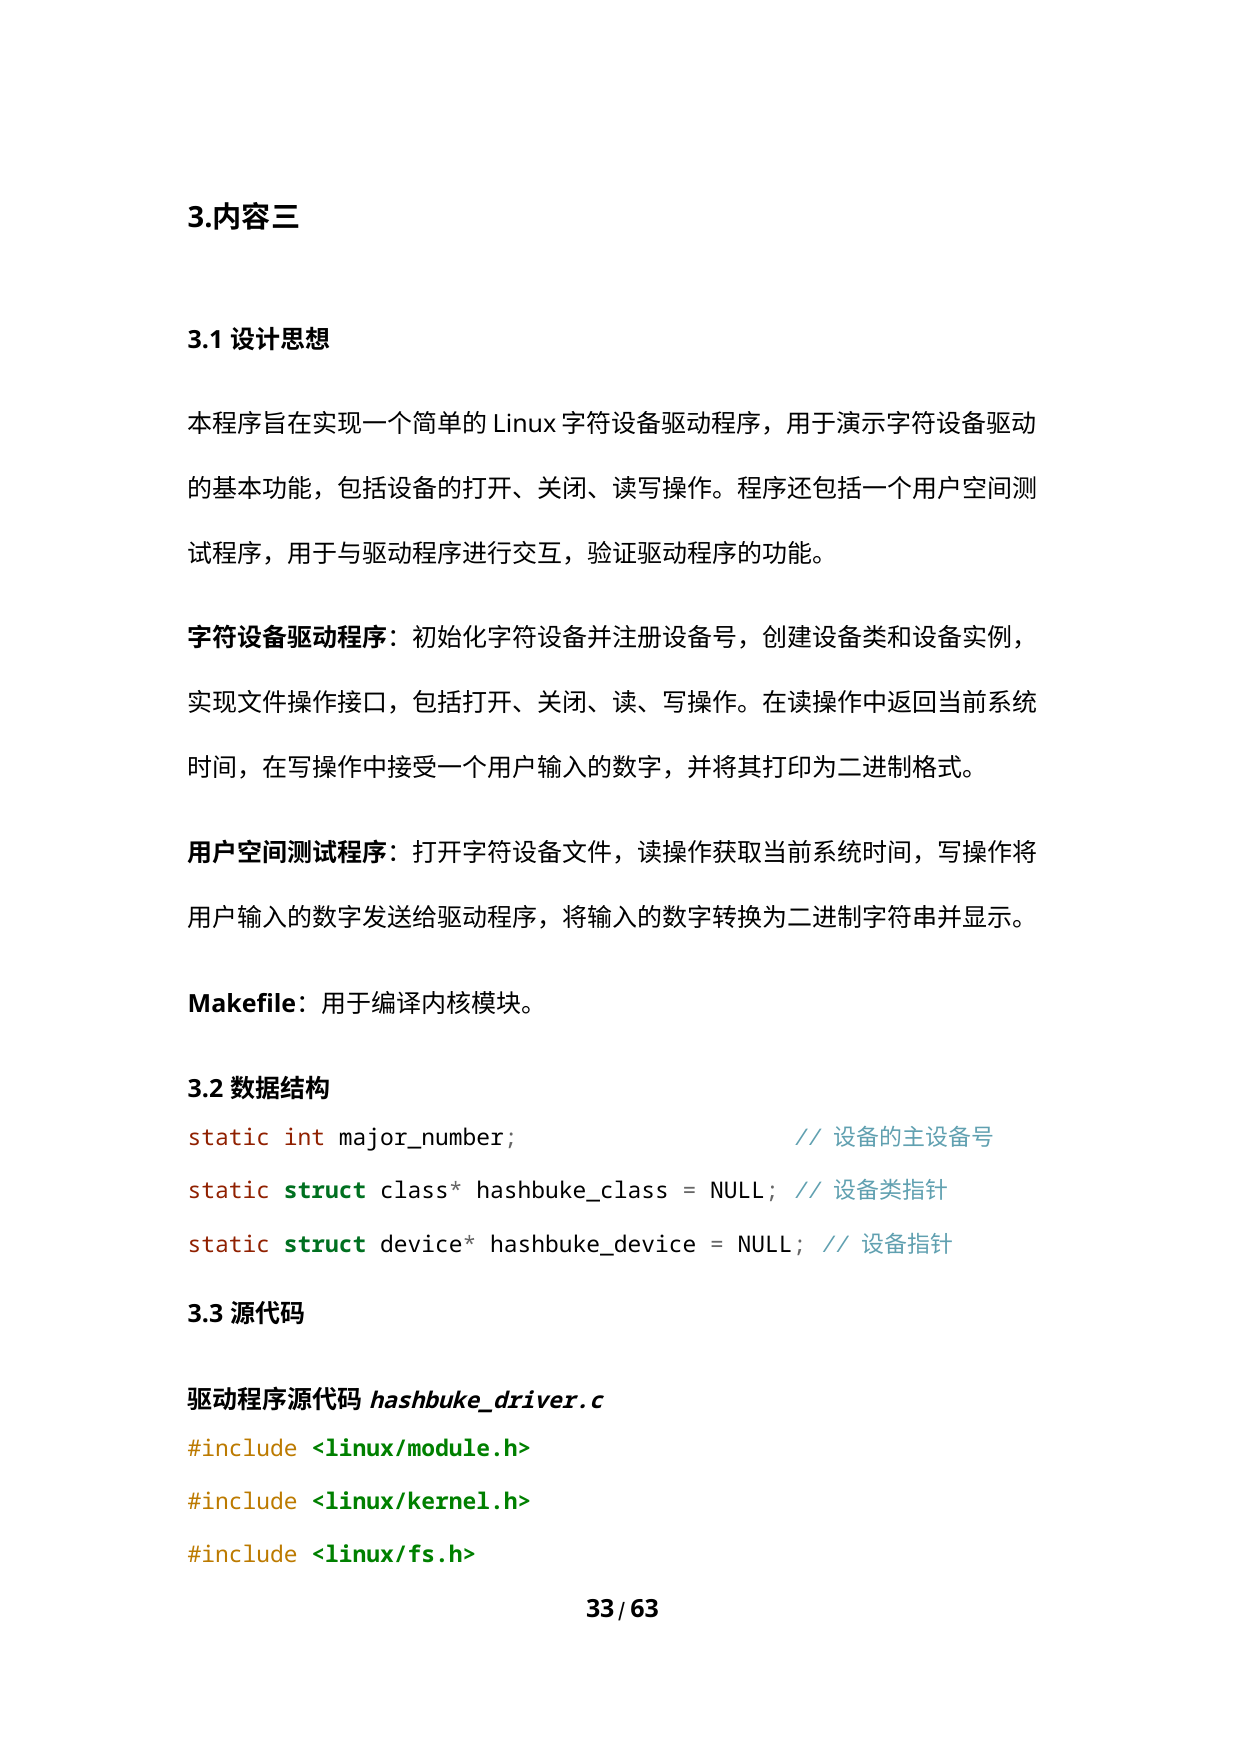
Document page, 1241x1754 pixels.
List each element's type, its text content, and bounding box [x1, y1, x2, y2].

text 本程序旨在实现一个简单的Linux字符设备驱动程序，用于演示字符设备驱动的基本功能，包括设备的打开、关闭、读写操作。程序还包括一个用户空间测试程序，用于与驱动程序进行交互，验证驱动程序的功能。 [187, 389, 1053, 584]
text static int major_number; // 设备的主设备号 [187, 1120, 1053, 1153]
text Makefile：用于编译内核模块。 [187, 969, 1053, 1034]
text 字符设备驱动程序：初始化字符设备并注册设备号，创建设备类和设备实例，实现文件操作接口，包括打开、关闭、读、写操作。在读操作中返回当前系统时间，在写操作中接受一个用户输入的数字，并将其打印为二进制格式。 [187, 603, 1053, 798]
subtitle 3.3 源代码 [187, 1280, 1053, 1345]
text 用户空间测试程序：打开字符设备文件，读操作获取当前系统时间，写操作将用户输入的数字发送给驱动程序，将输入的数字转换为二进制字符串并显示。 [187, 818, 1053, 948]
text static struct device* hashbuke_device = NULL; // 设备指针 [187, 1227, 1053, 1259]
text #include <linux/module.h> [187, 1431, 1053, 1463]
text static struct class* hashbuke_class = NULL; // 设备类指针 [187, 1173, 1053, 1206]
subtitle 3.内容三 [187, 183, 1053, 248]
text #include <linux/kernel.h> [187, 1484, 1053, 1517]
text #include <linux/fs.h> [187, 1538, 1053, 1570]
subtitle 驱动程序源代码 hashbuke_driver.c [187, 1366, 1053, 1431]
subtitle 3.1 设计思想 [187, 305, 1053, 370]
subtitle 3.2 数据结构 [187, 1055, 1053, 1120]
